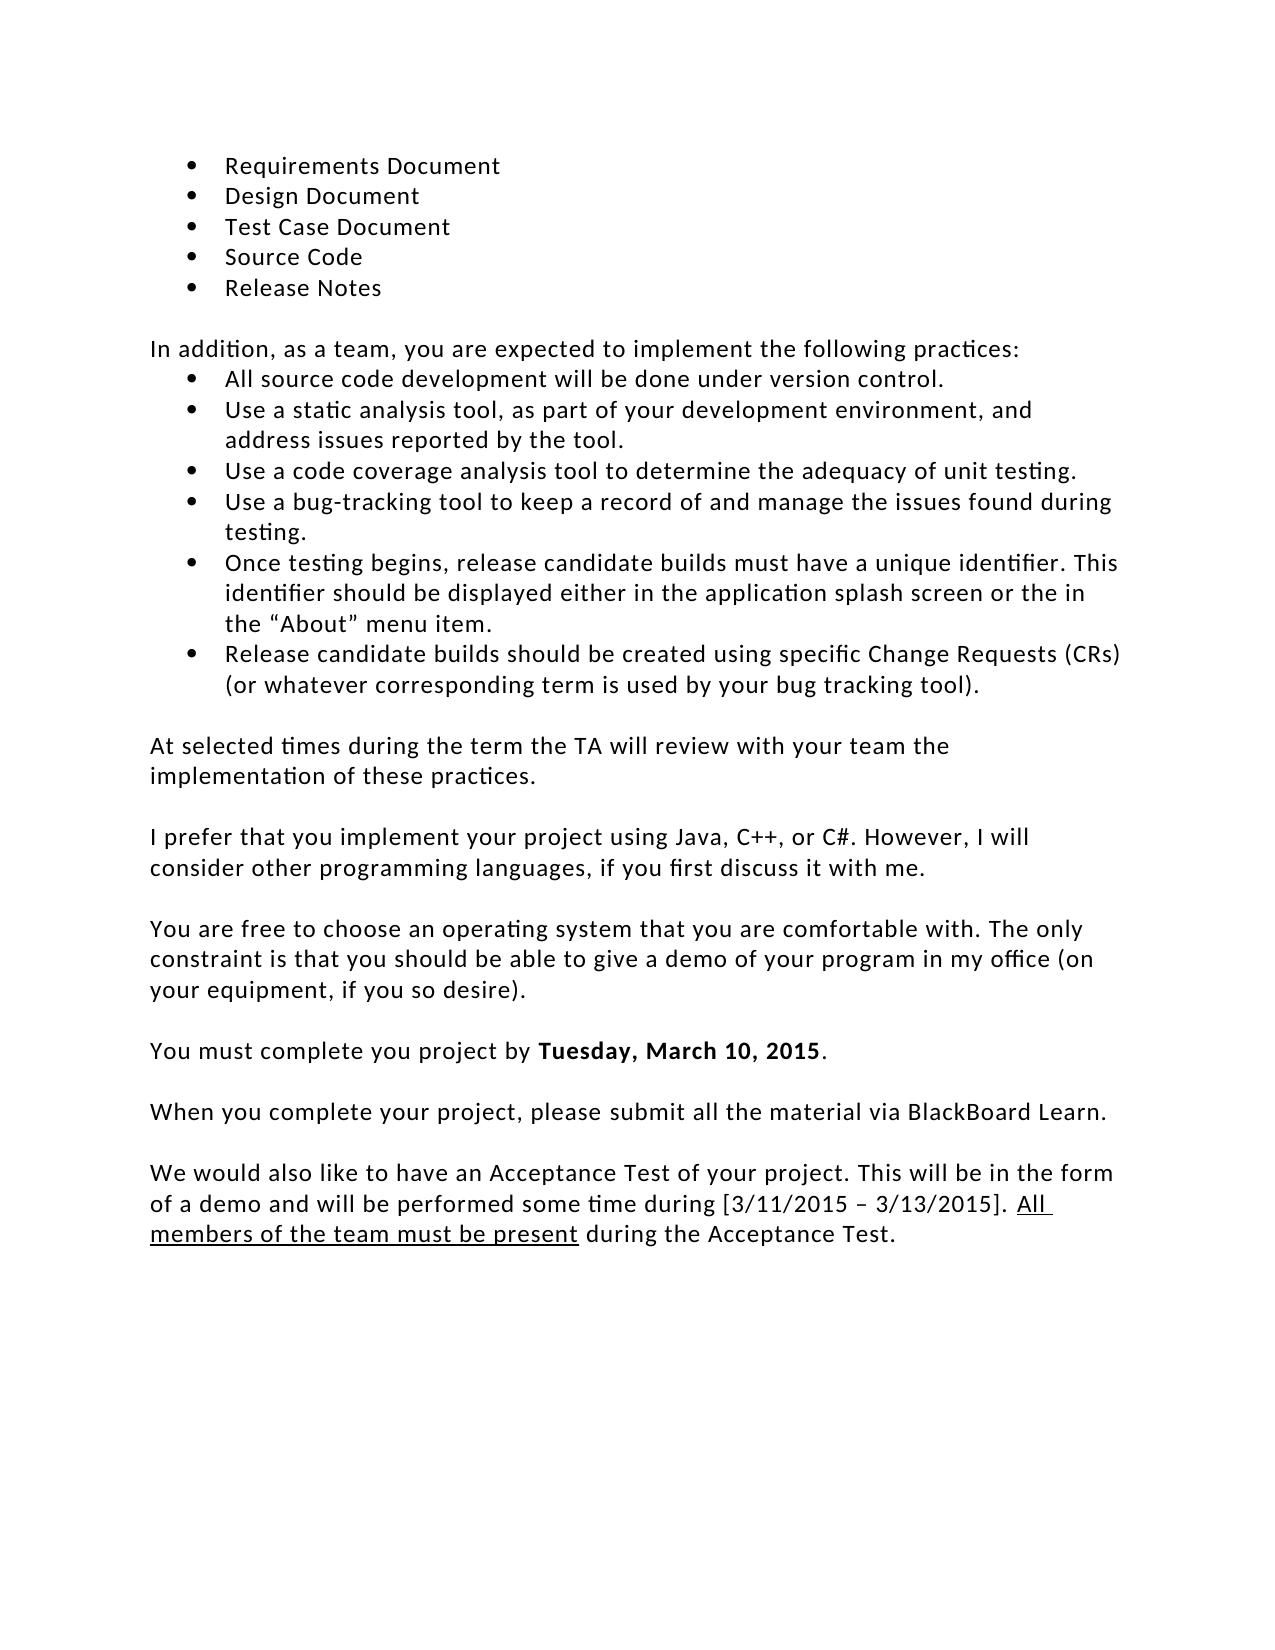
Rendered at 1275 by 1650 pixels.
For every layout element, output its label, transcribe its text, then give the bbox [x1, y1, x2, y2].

list Use a static analysis tool, as part of your development environment, and address issues reported by the tool. [187, 394, 1125, 455]
text You are free to choose an operating system that you are comfortable with. The only constraint is that you should be able to give a demo of your program in my office (on your equipment, if you so desire). [150, 913, 1125, 1004]
text I prefer that you implement your project using Java, C++, or C#. However, I will consider other programming languages, if you first discuss it with me. [150, 821, 1125, 882]
text At selected times during the term the TA will review with your team the implementation of these practices. [150, 730, 1125, 791]
list Use a bug-tracking tool to keep a record of and manage the issues found during testing. [187, 486, 1125, 547]
list Release candidate builds should be created using specific Change Requests (CRs) (or whatever corresponding term is used by your bug tracking tool). [187, 638, 1125, 699]
list All source code development will be done under version control. [187, 364, 1125, 394]
list Use a code coverage analysis tool to determine the adequacy of unit testing. [187, 455, 1125, 486]
list Test Case Document [187, 211, 1125, 242]
text In addition, as a team, you are expected to implement the following practices: [150, 333, 1125, 364]
text You must complete you project by Tuesday, March 10, 2015. [150, 1035, 1125, 1066]
list Design Document [187, 181, 1125, 211]
list Once testing begins, release candidate builds must have a unique identifier. This identifier should be displayed either in the application splash screen or the in the “About” menu item. [187, 547, 1125, 638]
text We would also like to have an Acceptance Test of your project. This will be in the form of a demo and will be performed some time during [3/11/2015 – 3/13/2015]. All members of the team must be present during the Acceptance Test. [150, 1157, 1125, 1249]
list Source Code [187, 242, 1125, 272]
list Requirements Document [187, 150, 1125, 181]
text When you complete your project, please submit all the material via BlackBoard Learn. [150, 1096, 1125, 1127]
list Release Notes [187, 272, 1125, 303]
